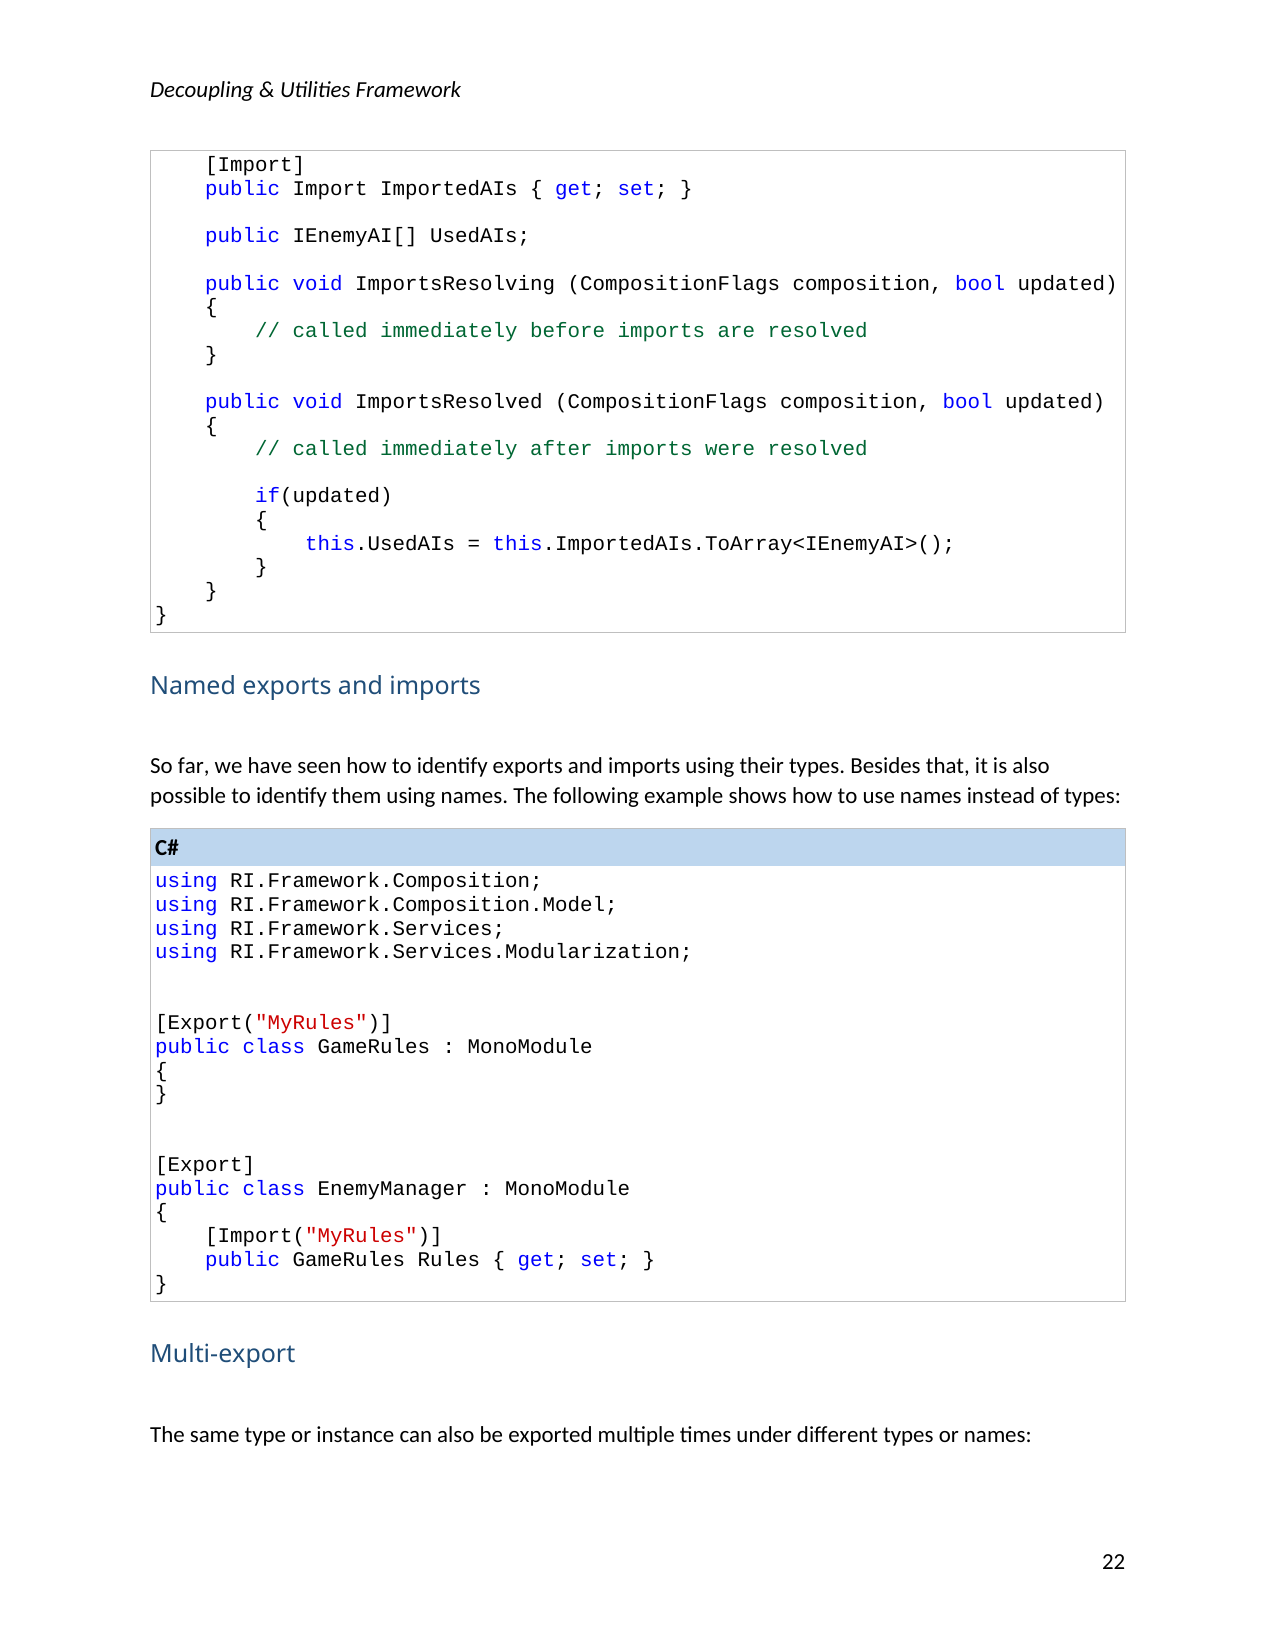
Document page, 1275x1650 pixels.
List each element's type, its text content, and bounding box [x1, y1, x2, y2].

text The same type or instance can also be exported multiple times under different types or names: [150, 1420, 1125, 1448]
table_header C# [151, 829, 1125, 866]
table_cell using RI.Framework.Composition; using RI.Framework.Composition.Model; using RI.Framework.Services; using RI.Framework.Services.Modularization; [Export("MyRules")] public class GameRules : MonoModule { } [Export] public class EnemyManager : MonoModule { [Import("MyRules")] public GameRules Rules { get; set; } } [151, 866, 1125, 1301]
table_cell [151, 151, 1125, 632]
text So far, we have seen how to identify exports and imports using their types. Besides that, it is also possible to identify them using names. The following example shows how to use names instead of types: [150, 751, 1125, 809]
subtitle Multi-export [150, 1336, 1125, 1370]
subtitle Named exports and imports [150, 667, 1125, 701]
